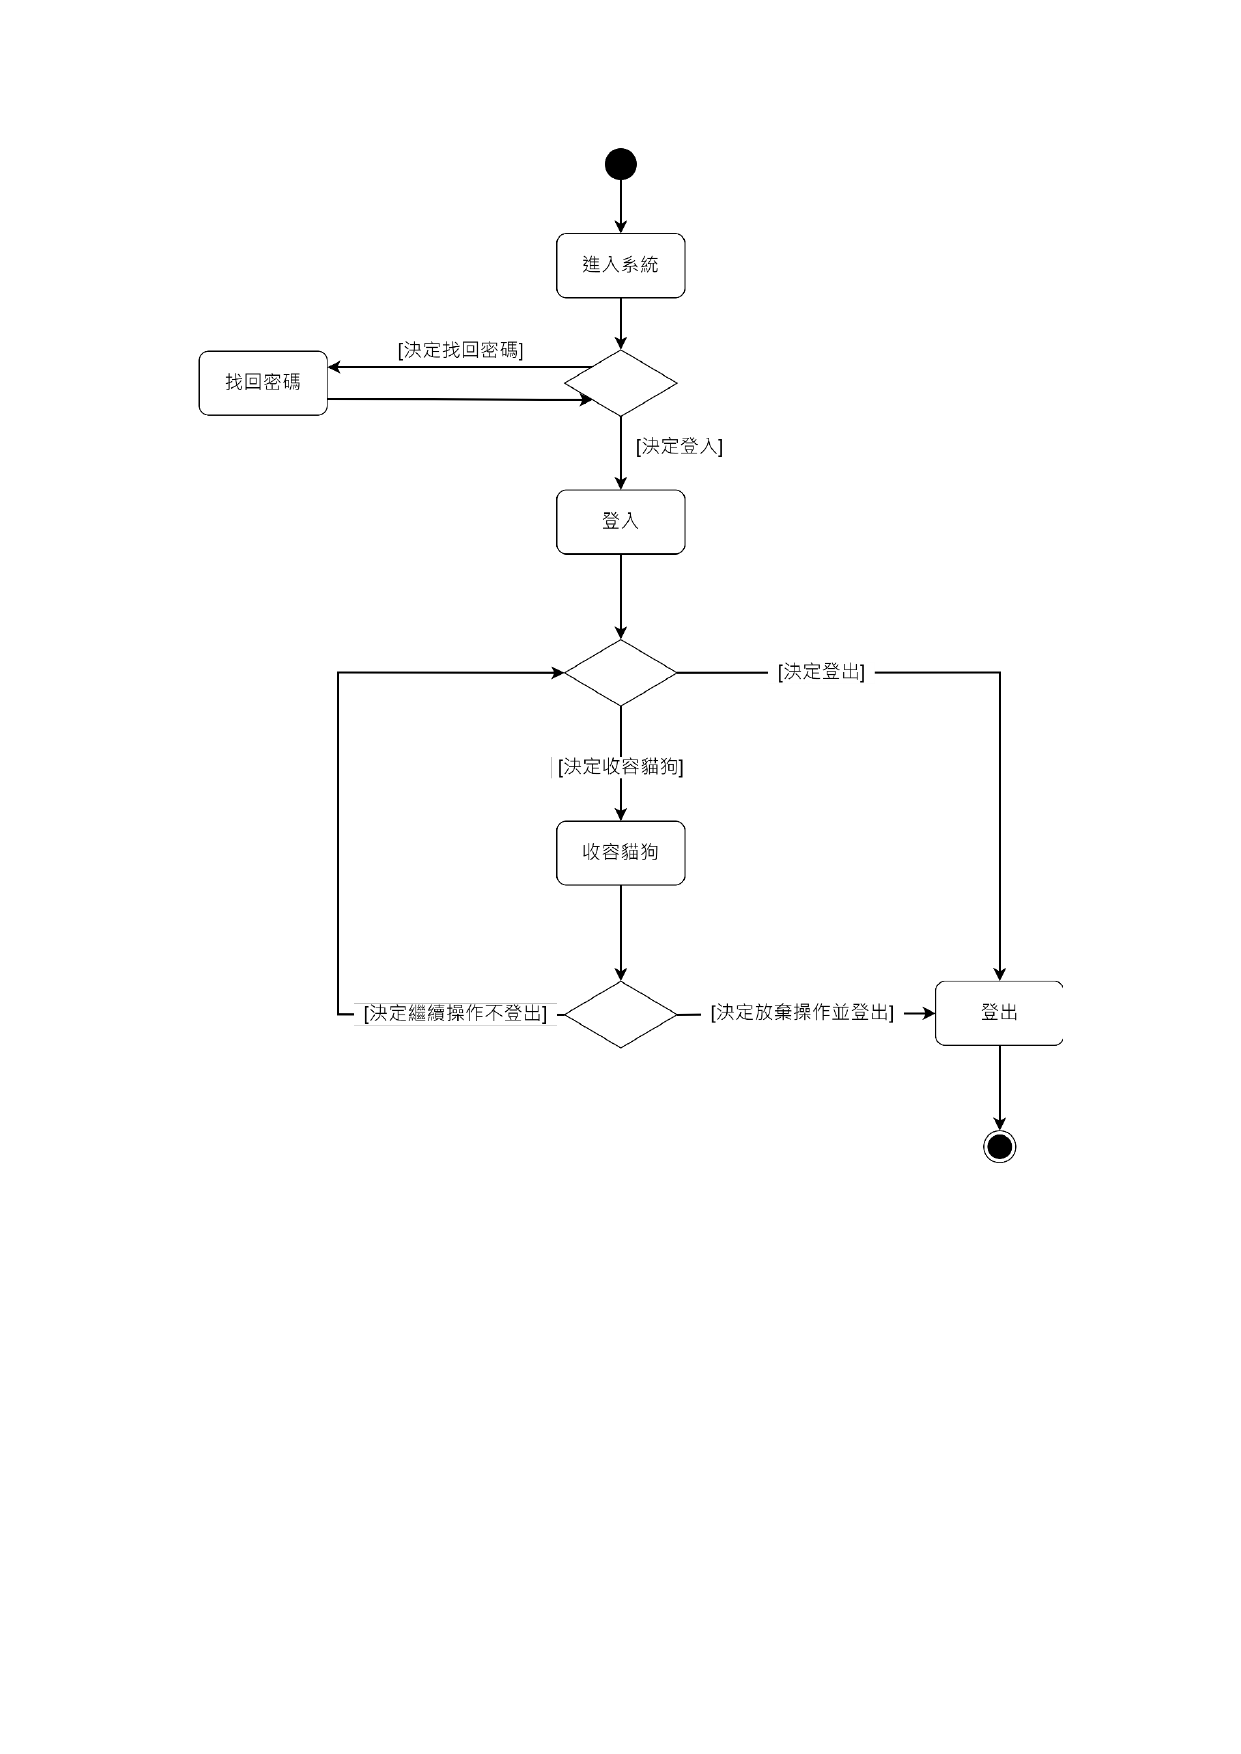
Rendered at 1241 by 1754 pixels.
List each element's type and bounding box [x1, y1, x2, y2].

picture [177, 127, 1063, 1163]
